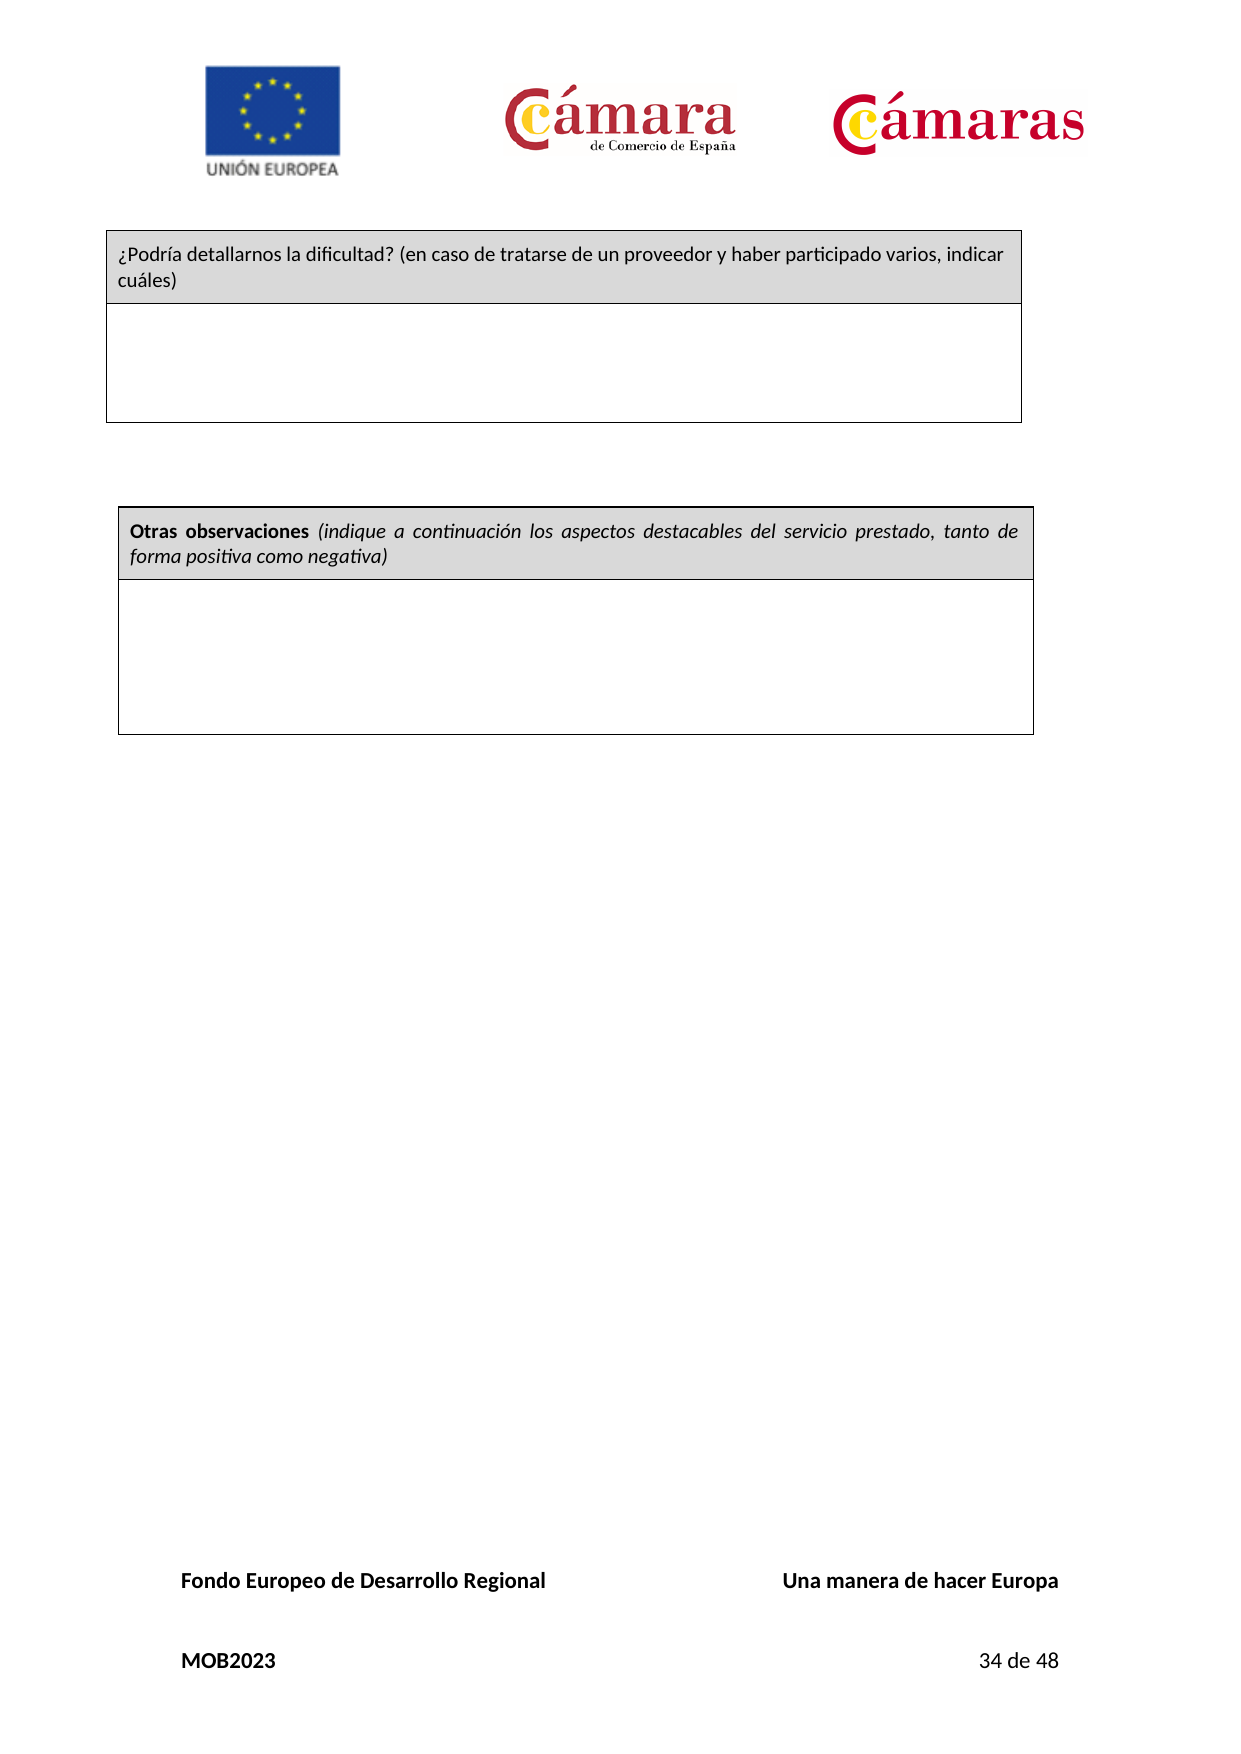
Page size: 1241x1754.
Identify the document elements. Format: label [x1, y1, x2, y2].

picture [829, 89, 1088, 157]
picture [503, 83, 737, 156]
picture [202, 61, 342, 179]
